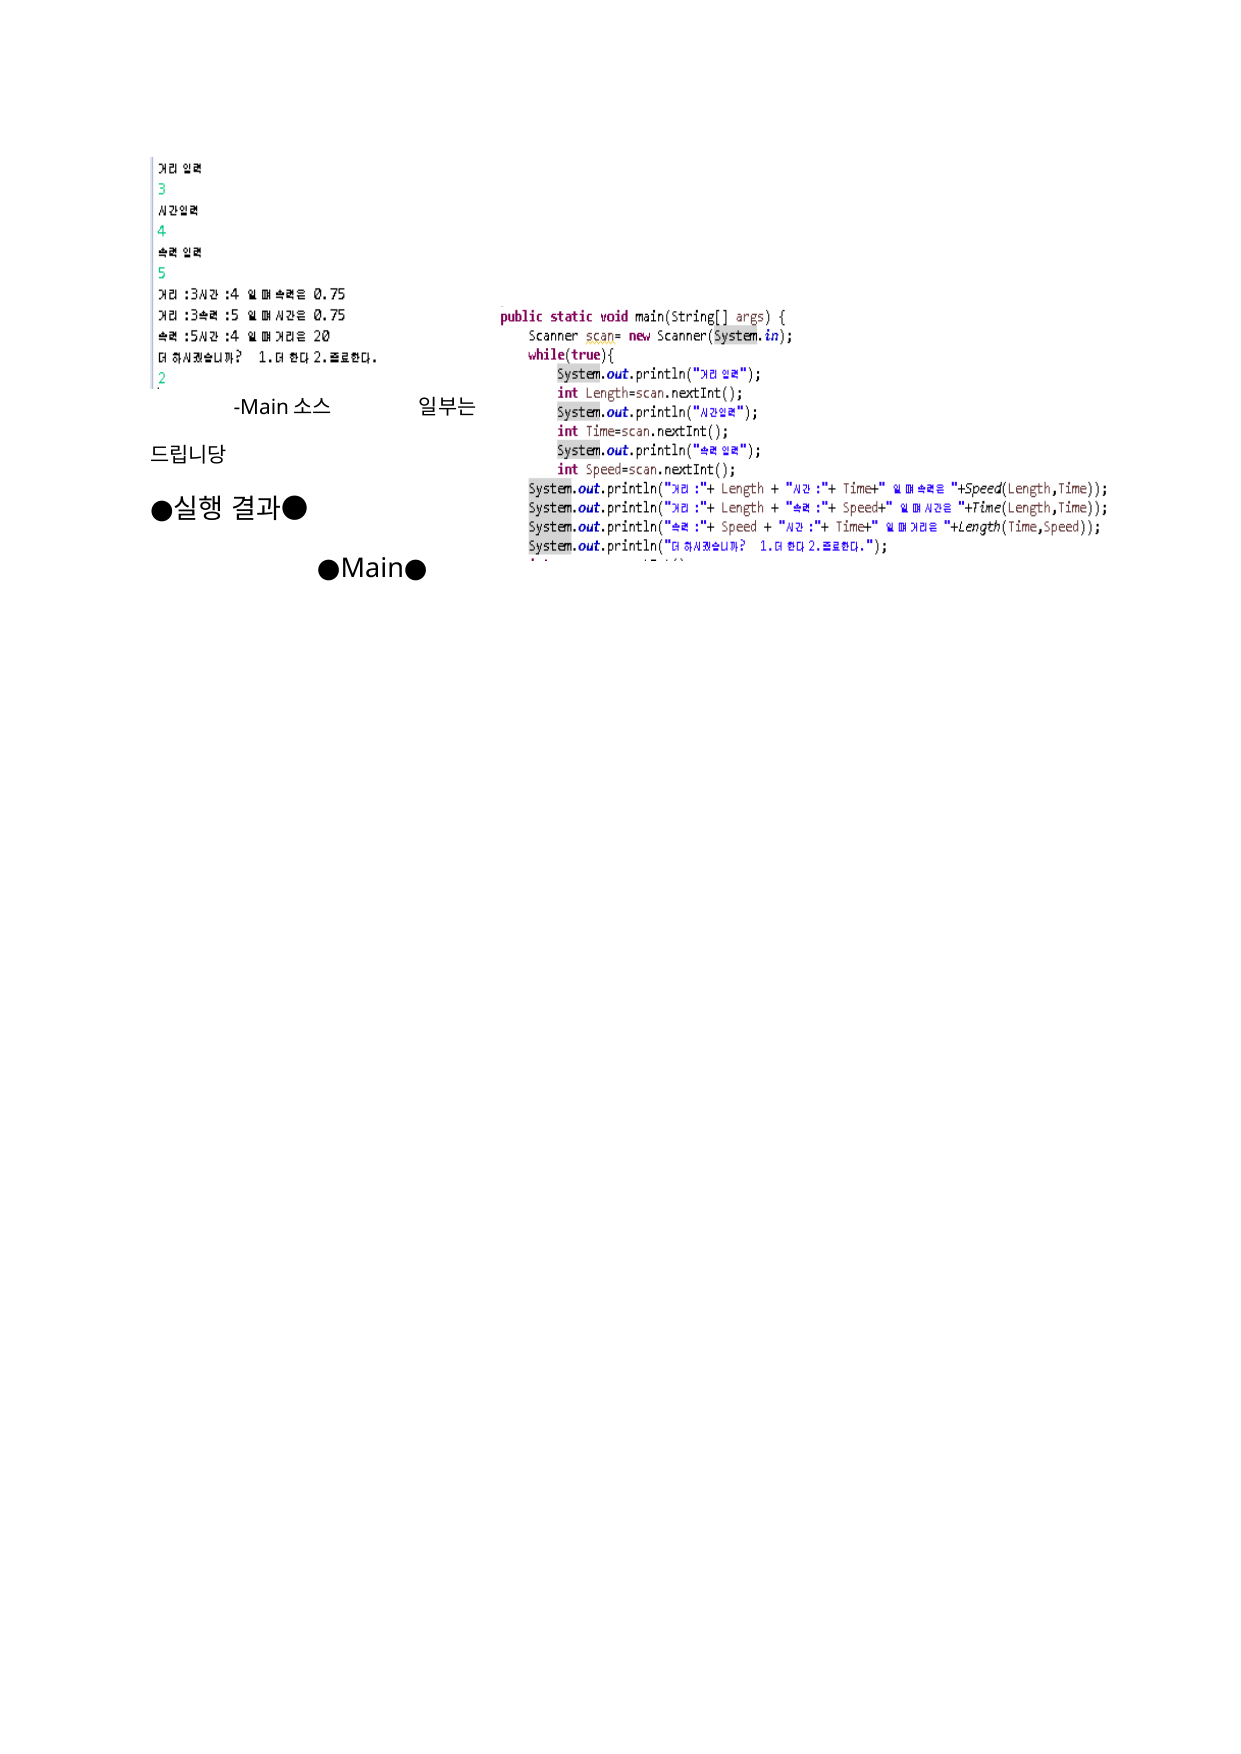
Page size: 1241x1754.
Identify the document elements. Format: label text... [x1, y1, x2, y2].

picture [495, 306, 1118, 561]
picture [150, 157, 392, 389]
text ●실행 결과● ●Main● [150, 487, 1090, 585]
text -Main소스 일부는 드립니당 [150, 177, 1090, 469]
